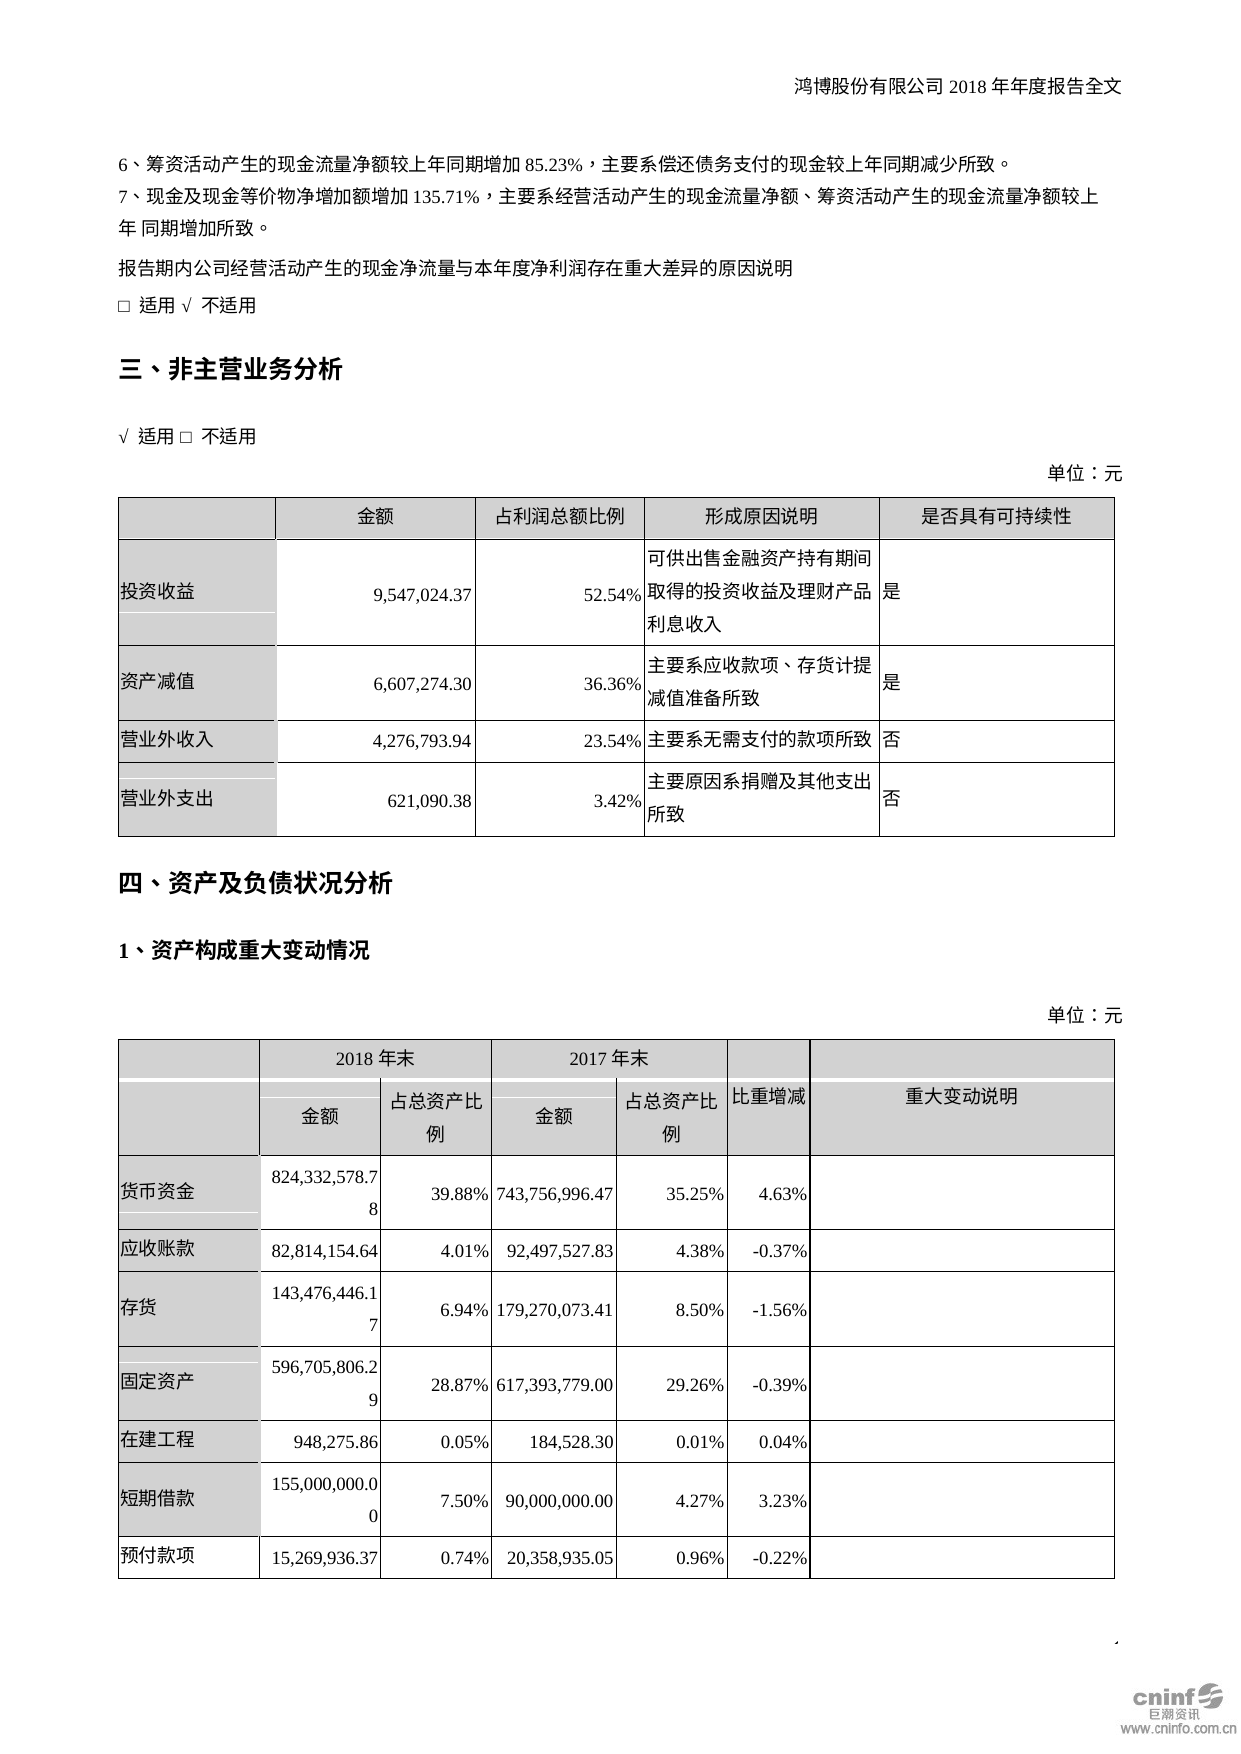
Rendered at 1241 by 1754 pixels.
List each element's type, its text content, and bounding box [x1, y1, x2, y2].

text 报告期内公司经营活动产生的现金净流量与本年度净利润存在重大差异的原因说明 [118, 255, 1124, 281]
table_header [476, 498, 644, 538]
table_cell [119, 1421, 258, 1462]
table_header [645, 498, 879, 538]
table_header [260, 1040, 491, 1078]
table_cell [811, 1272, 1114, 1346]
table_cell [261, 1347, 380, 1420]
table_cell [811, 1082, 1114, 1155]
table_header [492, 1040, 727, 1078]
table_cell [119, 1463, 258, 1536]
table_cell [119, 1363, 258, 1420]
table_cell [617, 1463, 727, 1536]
subtitle 四、资产及负债状况分析 [118, 866, 1124, 900]
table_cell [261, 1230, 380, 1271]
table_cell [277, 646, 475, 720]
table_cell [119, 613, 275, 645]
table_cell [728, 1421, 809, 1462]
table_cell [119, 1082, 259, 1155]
subtitle 1、资产构成重大变动情况 [118, 934, 1124, 964]
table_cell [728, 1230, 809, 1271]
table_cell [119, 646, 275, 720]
text 6、筹资活动产生的现金流量净额较上年同期增加85.23%，主要系偿还债务支付的现金较上年同期减少所致。 [118, 152, 1124, 177]
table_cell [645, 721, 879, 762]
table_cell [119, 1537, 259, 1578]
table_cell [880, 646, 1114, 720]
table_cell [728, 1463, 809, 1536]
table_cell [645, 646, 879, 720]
text □ 适用 √ 不适用 [118, 293, 1124, 318]
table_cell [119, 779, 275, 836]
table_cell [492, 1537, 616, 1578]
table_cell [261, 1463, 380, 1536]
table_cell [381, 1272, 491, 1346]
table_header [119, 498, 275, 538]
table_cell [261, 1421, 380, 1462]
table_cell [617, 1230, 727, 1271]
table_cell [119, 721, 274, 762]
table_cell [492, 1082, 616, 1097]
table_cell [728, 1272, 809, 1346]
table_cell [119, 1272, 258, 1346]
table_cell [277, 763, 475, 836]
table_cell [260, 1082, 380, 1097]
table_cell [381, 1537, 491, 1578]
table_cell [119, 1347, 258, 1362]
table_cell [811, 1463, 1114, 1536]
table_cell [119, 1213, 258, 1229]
text 单位：元 [102, 1002, 1122, 1027]
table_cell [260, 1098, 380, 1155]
text √ 适用 □ 不适用 [118, 424, 1124, 449]
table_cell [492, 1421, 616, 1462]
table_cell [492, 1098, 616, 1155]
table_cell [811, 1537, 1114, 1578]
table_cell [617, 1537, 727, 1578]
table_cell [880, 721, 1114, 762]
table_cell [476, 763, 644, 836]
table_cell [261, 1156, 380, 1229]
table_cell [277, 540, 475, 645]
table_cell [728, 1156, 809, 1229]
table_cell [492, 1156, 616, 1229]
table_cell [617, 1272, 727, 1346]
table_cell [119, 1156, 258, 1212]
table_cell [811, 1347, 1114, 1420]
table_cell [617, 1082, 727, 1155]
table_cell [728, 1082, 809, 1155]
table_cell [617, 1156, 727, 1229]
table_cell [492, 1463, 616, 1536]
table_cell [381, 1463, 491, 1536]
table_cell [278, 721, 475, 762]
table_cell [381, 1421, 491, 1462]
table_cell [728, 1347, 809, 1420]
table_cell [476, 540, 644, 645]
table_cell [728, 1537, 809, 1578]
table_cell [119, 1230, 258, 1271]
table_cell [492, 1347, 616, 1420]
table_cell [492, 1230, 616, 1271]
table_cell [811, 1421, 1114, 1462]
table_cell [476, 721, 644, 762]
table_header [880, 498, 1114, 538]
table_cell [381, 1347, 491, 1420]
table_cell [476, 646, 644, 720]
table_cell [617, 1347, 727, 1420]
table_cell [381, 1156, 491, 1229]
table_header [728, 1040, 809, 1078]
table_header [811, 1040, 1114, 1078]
text 单位：元 [102, 460, 1122, 485]
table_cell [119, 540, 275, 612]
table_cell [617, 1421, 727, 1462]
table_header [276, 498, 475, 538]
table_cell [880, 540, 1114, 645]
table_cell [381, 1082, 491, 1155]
picture [1115, 1680, 1240, 1737]
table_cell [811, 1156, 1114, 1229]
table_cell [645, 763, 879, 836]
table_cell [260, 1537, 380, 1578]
text 7、现金及现金等价物净增加额增加135.71%，主要系经营活动产生的现金流量净额、筹资活动产生的现金流量净额较上年 同期增加所致。 [118, 184, 1116, 241]
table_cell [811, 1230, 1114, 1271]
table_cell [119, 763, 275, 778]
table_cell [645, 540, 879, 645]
subtitle 三、非主营业务分析 [118, 352, 1124, 386]
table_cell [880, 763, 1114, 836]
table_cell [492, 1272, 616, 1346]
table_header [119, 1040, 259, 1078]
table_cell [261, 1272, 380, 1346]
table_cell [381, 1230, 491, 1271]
